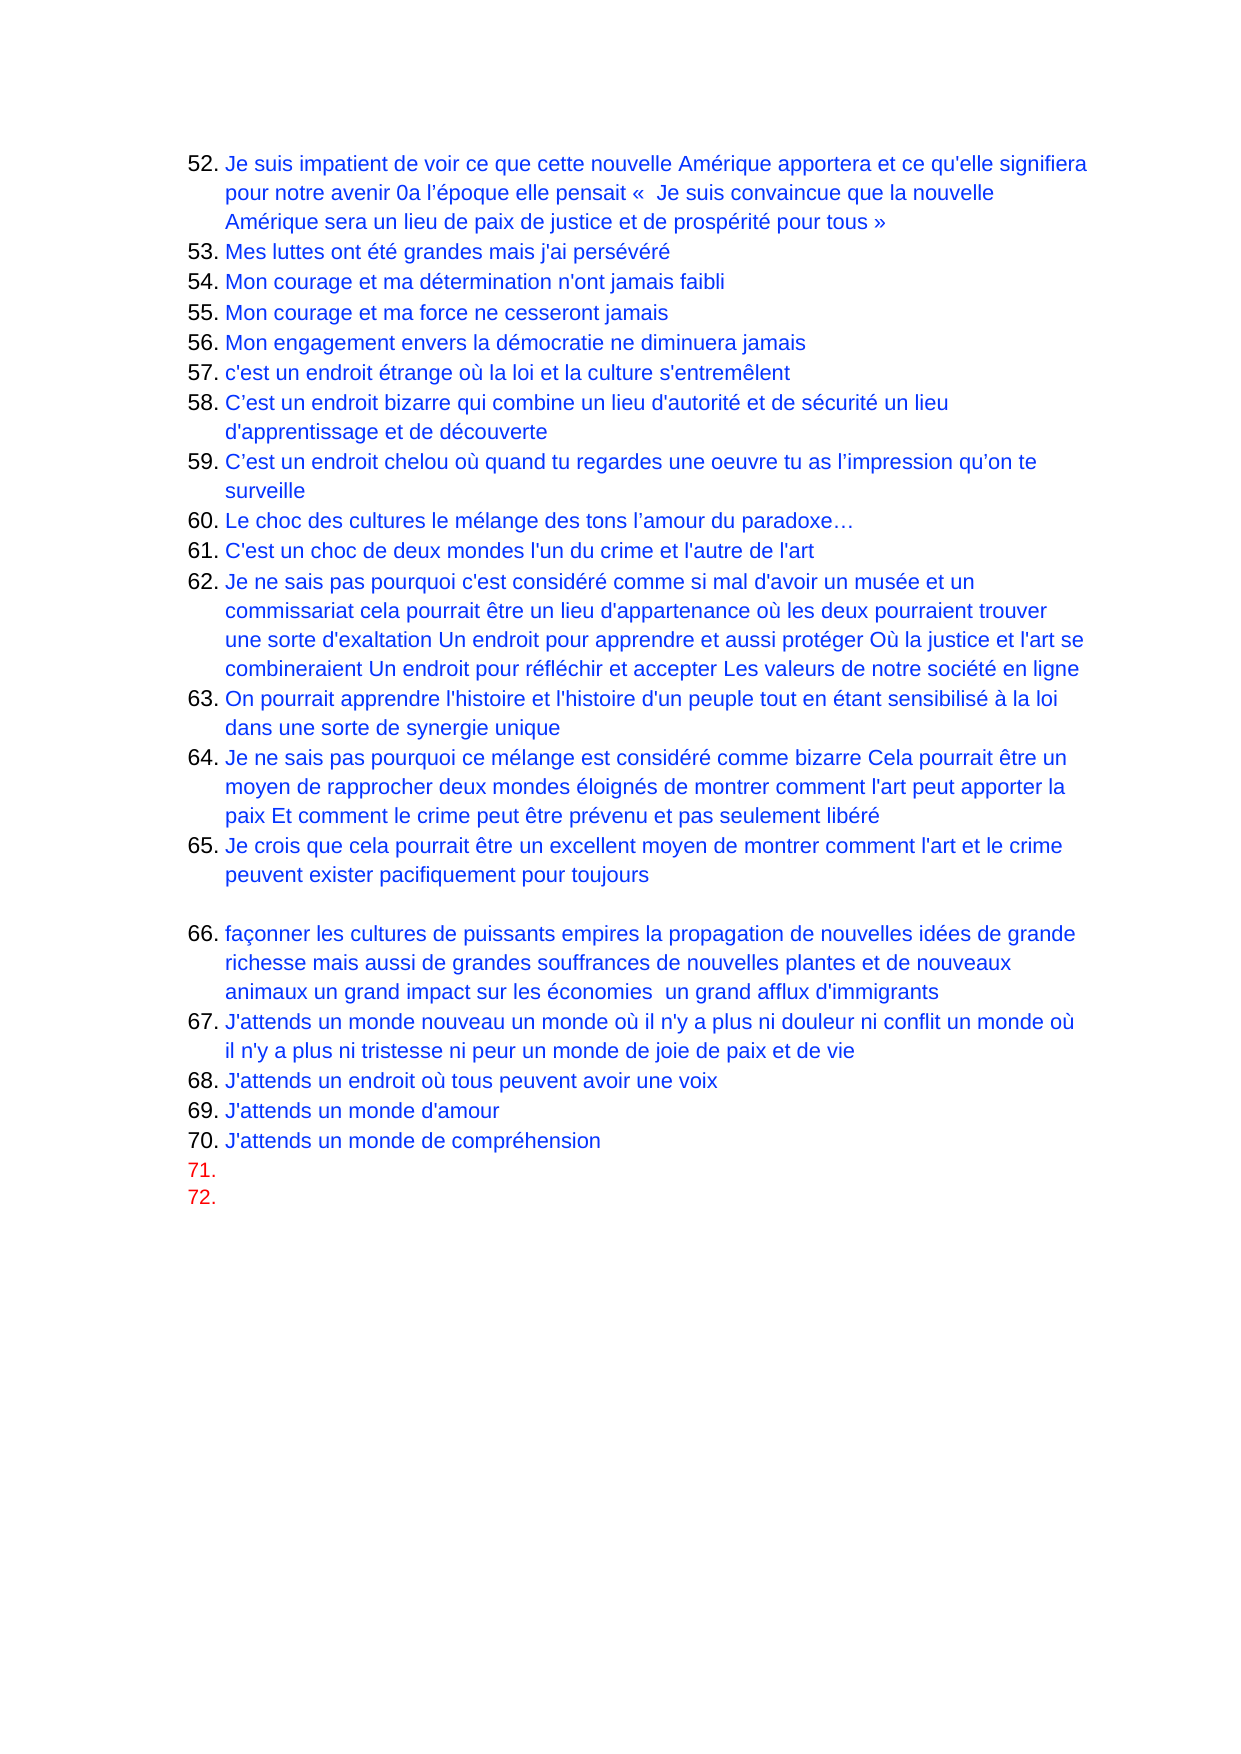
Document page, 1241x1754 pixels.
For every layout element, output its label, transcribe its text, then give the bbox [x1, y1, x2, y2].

list J'attends un monde d'amour [187, 1097, 1090, 1123]
list J'attends un monde nouveau un monde où il n'y a plus ni douleur ni conflit un monde où il n'y a plus ni tristesse ni peur un monde de joie de paix et de vie [187, 1008, 1090, 1063]
list Je suis impatient de voir ce que cette nouvelle Amérique apportera et ce qu'elle signifiera pour notre avenir 0a l’époque elle pensait « Je suis convaincue que la nouvelle Amérique sera un lieu de paix de justice et de prospérité pour tous » [187, 150, 1090, 234]
list Le choc des cultures le mélange des tons l’amour du paradoxe… [187, 507, 1090, 533]
list On pourrait apprendre l'histoire et l'histoire d'un peuple tout en étant sensibilisé à la loi dans une sorte de synergie unique [187, 684, 1090, 740]
list Je ne sais pas pourquoi ce mélange est considéré comme bizarre Cela pourrait être un moyen de rapprocher deux mondes éloignés de montrer comment l'art peut apporter la paix Et comment le crime peut être prévenu et pas seulement libéré [187, 744, 1090, 828]
list C'est un choc de deux mondes l'un du crime et l'autre de l'art [187, 537, 1090, 564]
list façonner les cultures de puissants empires la propagation de nouvelles idées de grande richesse mais aussi de grandes souffrances de nouvelles plantes et de nouveaux animaux un grand impact sur les économies un grand afflux d'immigrants [187, 920, 1090, 1004]
list C’est un endroit bizarre qui combine un lieu d'autorité et de sécurité un lieu d'apprentissage et de découverte [187, 389, 1090, 444]
list J'attends un endroit où tous peuvent avoir une voix [187, 1067, 1090, 1093]
list Mon engagement envers la démocratie ne diminuera jamais [187, 329, 1090, 355]
list Mes luttes ont été grandes mais j'ai persévéré [187, 238, 1090, 264]
list Je crois que cela pourrait être un excellent moyen de montrer comment l'art et le crime peuvent exister pacifiquement pour toujours [187, 832, 1090, 887]
list J'attends un monde de compréhension [187, 1127, 1090, 1153]
list Mon courage et ma force ne cesseront jamais [187, 298, 1090, 325]
list Mon courage et ma détermination n'ont jamais faibli [187, 268, 1090, 294]
list c'est un endroit étrange où la loi et la culture s'entremêlent [187, 359, 1090, 385]
list C’est un endroit chelou où quand tu regardes une oeuvre tu as l’impression qu’on te surveille [187, 448, 1090, 503]
list Je ne sais pas pourquoi c'est considéré comme si mal d'avoir un musée et un commissariat cela pourrait être un lieu d'appartenance où les deux pourraient trouver une sorte d'exaltation Un endroit pour apprendre et aussi protéger Où la justice et l'art se combineraient Un endroit pour réfléchir et accepter Les valeurs de notre société en ligne [187, 568, 1090, 681]
